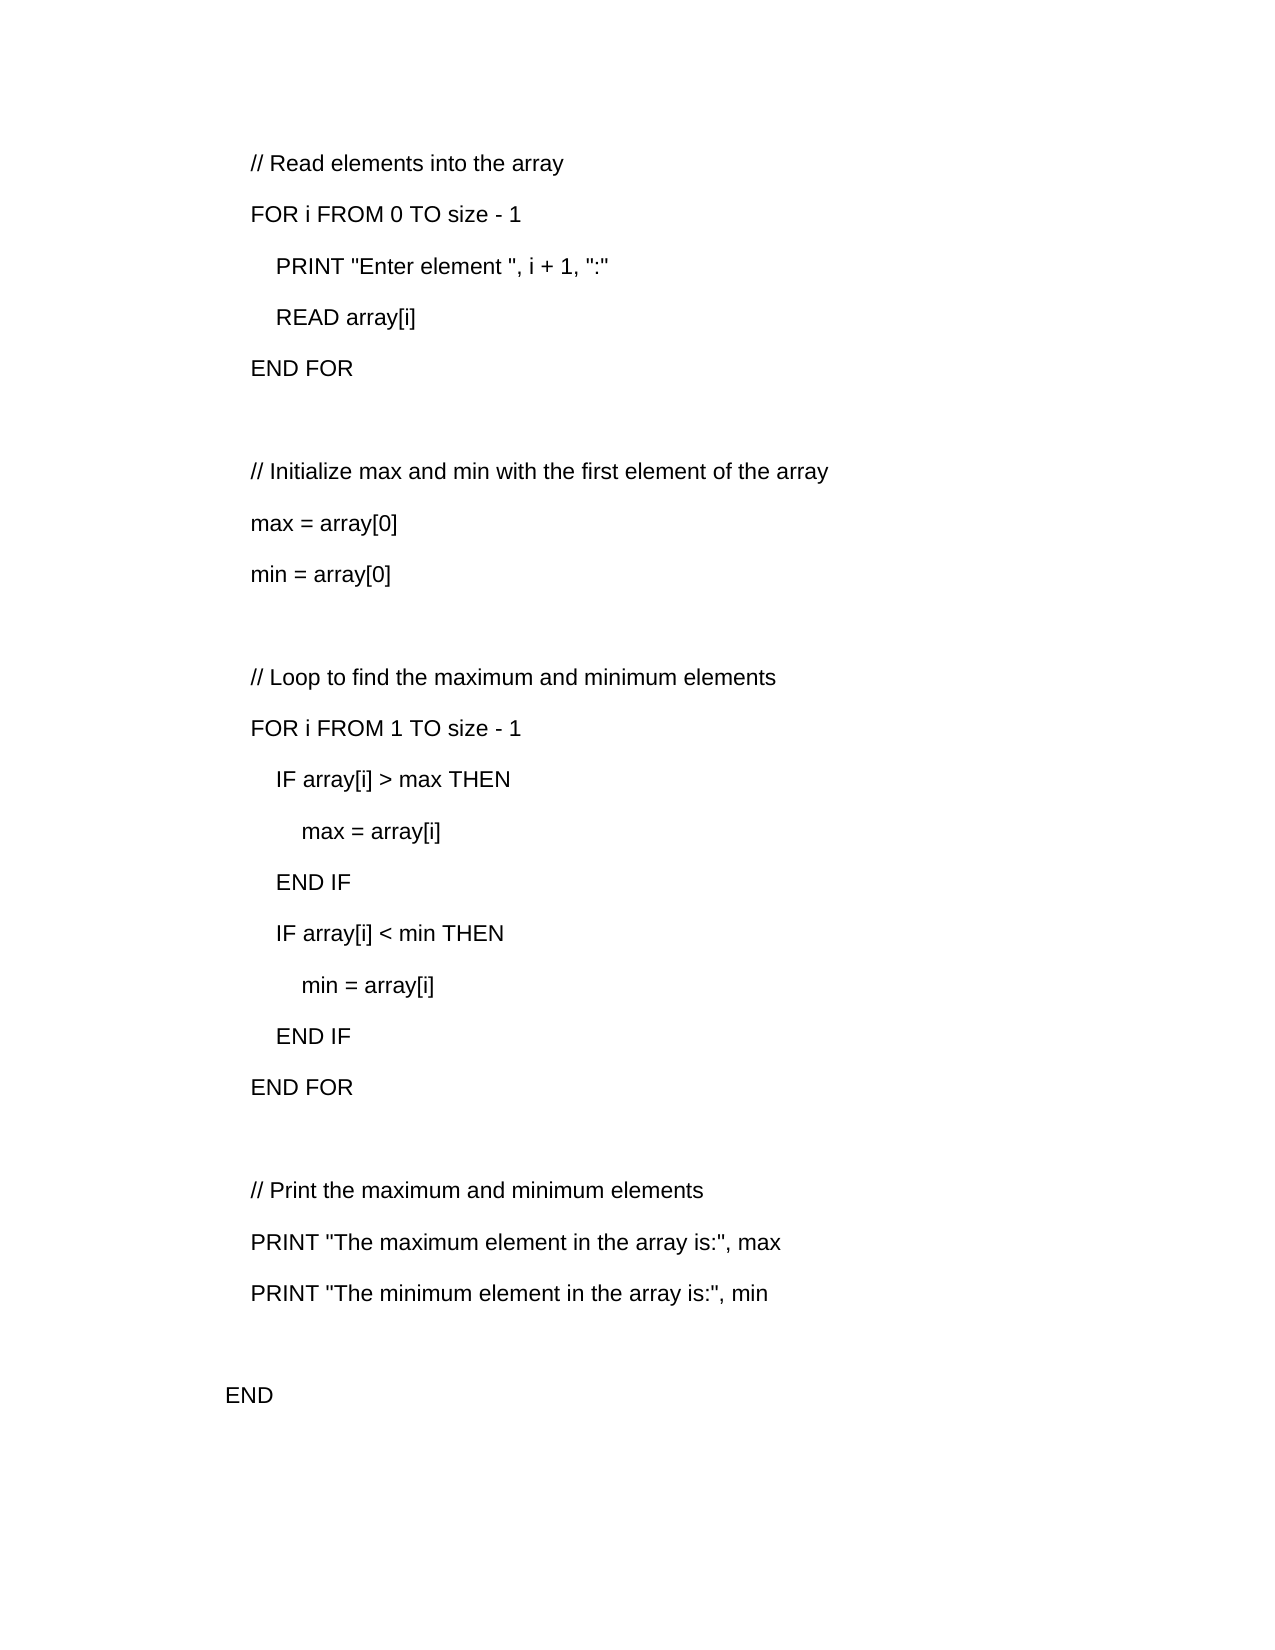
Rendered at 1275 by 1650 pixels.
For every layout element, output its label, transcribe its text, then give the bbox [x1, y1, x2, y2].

text IF array[i] > max THEN [225, 766, 1125, 793]
text min = array[i] [225, 972, 1125, 998]
text FOR i FROM 0 TO size - 1 [225, 201, 1125, 228]
text // Print the maximum and minimum elements [225, 1177, 1125, 1203]
text max = array[0] [225, 509, 1125, 536]
text END IF [225, 869, 1125, 895]
text // Initialize max and min with the first element of the array [225, 458, 1125, 484]
text min = array[0] [225, 561, 1125, 587]
text IF array[i] < min THEN [225, 920, 1125, 947]
text END FOR [225, 1074, 1125, 1101]
text PRINT "The maximum element in the array is:", max [225, 1228, 1125, 1255]
text END [225, 1382, 1125, 1409]
text END IF [225, 1023, 1125, 1049]
text max = array[i] [225, 818, 1125, 844]
text // Read elements into the array [225, 150, 1125, 176]
text PRINT "Enter element ", i + 1, ":" [225, 253, 1125, 279]
text READ array[i] [225, 304, 1125, 330]
text END FOR [225, 355, 1125, 382]
text // Loop to find the maximum and minimum elements [225, 663, 1125, 690]
text FOR i FROM 1 TO size - 1 [225, 715, 1125, 741]
text PRINT "The minimum element in the array is:", min [225, 1280, 1125, 1306]
